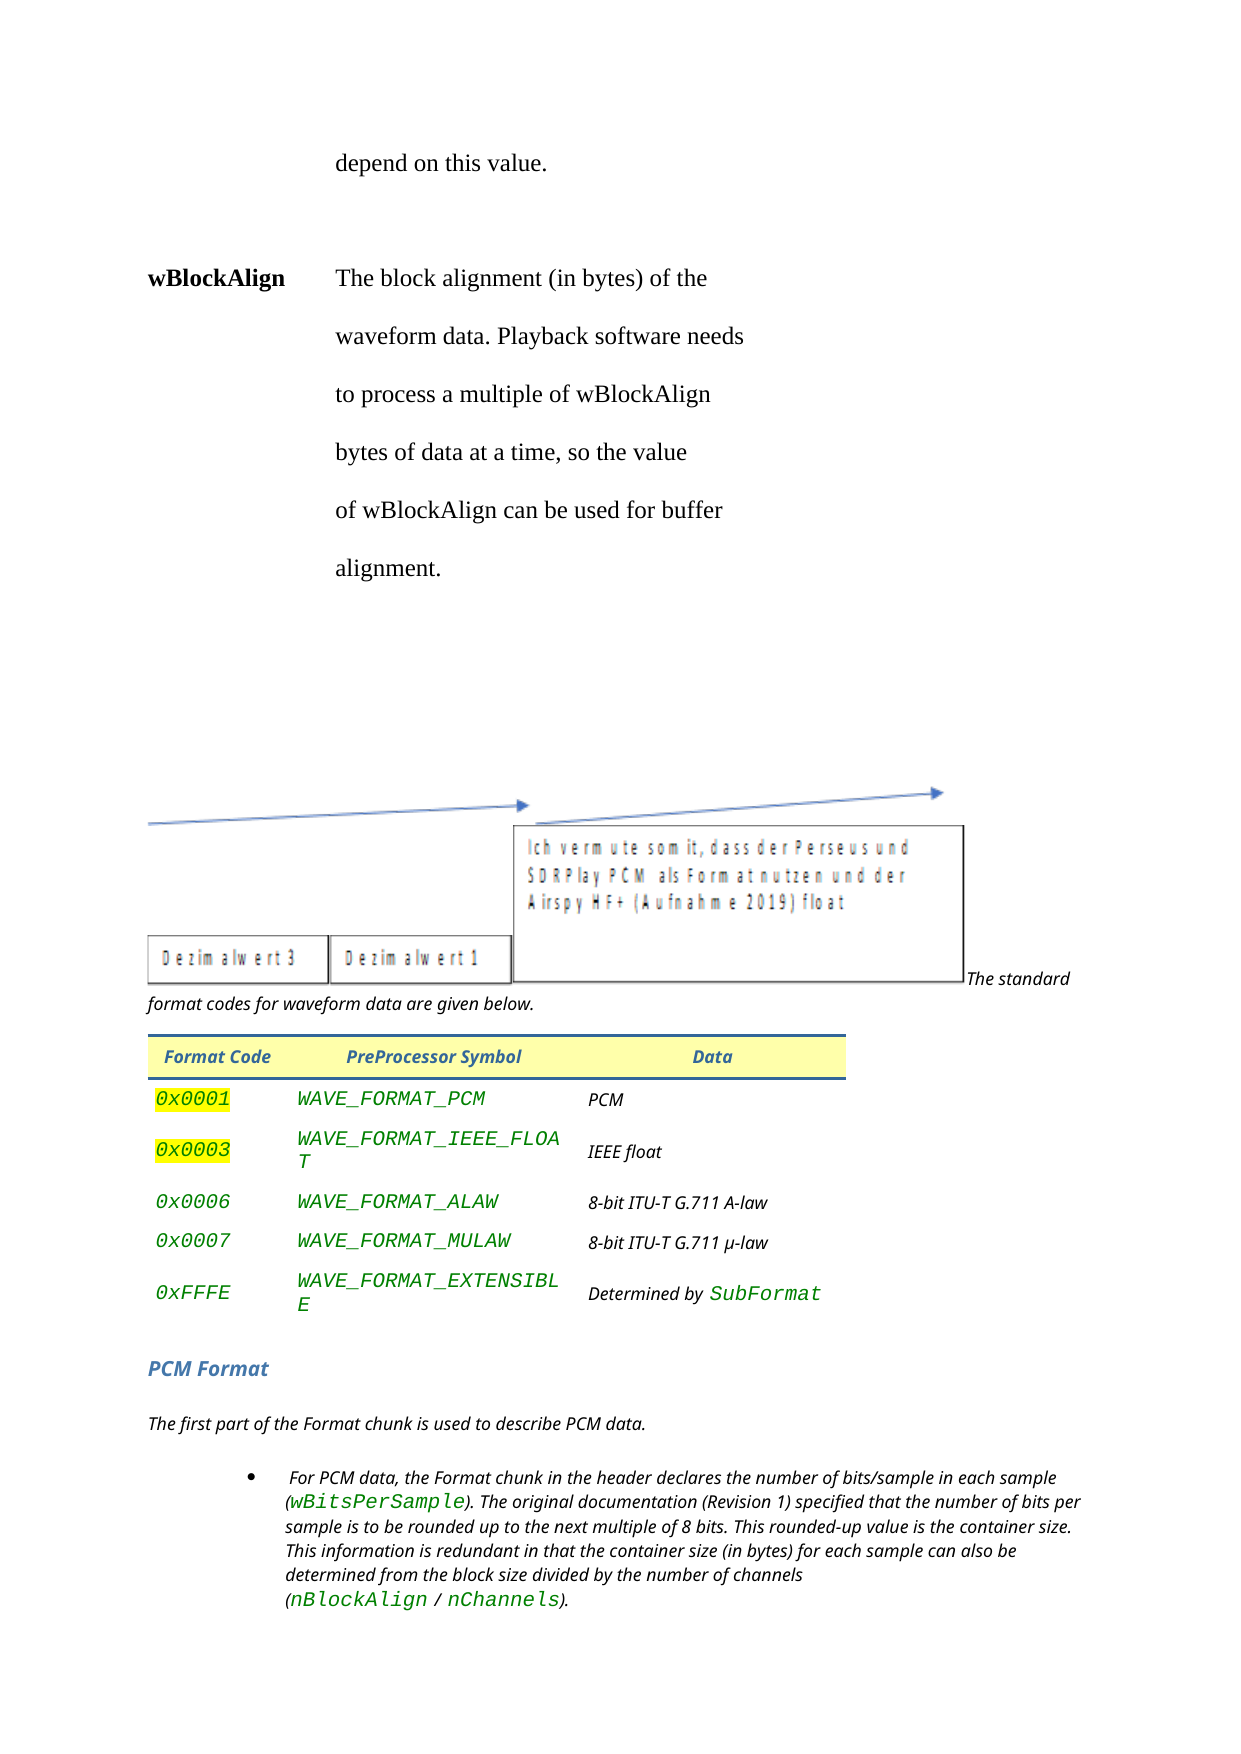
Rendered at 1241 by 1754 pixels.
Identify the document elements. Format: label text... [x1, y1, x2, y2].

table_cell PCM [580, 1080, 846, 1120]
table_cell 0x0003 [148, 1120, 289, 1183]
table_cell 0x0006 [148, 1183, 289, 1222]
text  For PCM data, the Format chunk in the header declares the number of bits/sample in each sample (wBitsPerSample). The original documentation (Revision 1) specified that the number of bits per sample is to be rounded up to the next multiple of 8 bits. This rounded-up value is the container size. This information is redundant in that the container size (in bytes) for each sample can also be determined from the block size divided by the number of channels (nBlockAlign / nChannels). [248, 1465, 1093, 1612]
text to process a multiple of wBlockAlign [148, 379, 1093, 408]
table_cell Determined by SubFormat [580, 1262, 846, 1325]
table_cell WAVE_FORMAT_PCM [289, 1080, 580, 1120]
table_cell 8-bit ITU-T G.711 A-law [580, 1183, 846, 1222]
text The first part of the Format chunk is used to describe PCM data. [148, 1412, 1093, 1436]
table_cell 0x0001 [148, 1080, 289, 1120]
table_cell 8-bit ITU-T G.711 µ-law [580, 1223, 846, 1262]
table_cell 0xFFFE [148, 1262, 289, 1325]
text of wBlockAlign can be used for buffer [148, 495, 1093, 524]
table_cell 0x0007 [148, 1223, 289, 1262]
table_cell WAVE_FORMAT_EXTENSIBLE [289, 1262, 580, 1325]
table_cell WAVE_FORMAT_ALAW [289, 1183, 580, 1222]
table_cell WAVE_FORMAT_IEEE_FLOAT [289, 1120, 580, 1183]
text wBlockAlign The block alignment (in bytes) of the [148, 263, 1093, 292]
text waveform data. Playback software needs [148, 321, 1093, 350]
table_header PreProcessor Symbol [289, 1037, 580, 1077]
text PCM Format [148, 1354, 1093, 1383]
table_cell IEEE float [580, 1120, 846, 1183]
table_header Format Code [148, 1037, 289, 1077]
text alignment. [148, 553, 1093, 582]
picture [147, 784, 966, 986]
text bytes of data at a time, so the value [148, 437, 1093, 466]
text depend on this value. [148, 148, 1093, 176]
table_header Data [580, 1037, 846, 1077]
table_cell WAVE_FORMAT_MULAW [289, 1223, 580, 1262]
